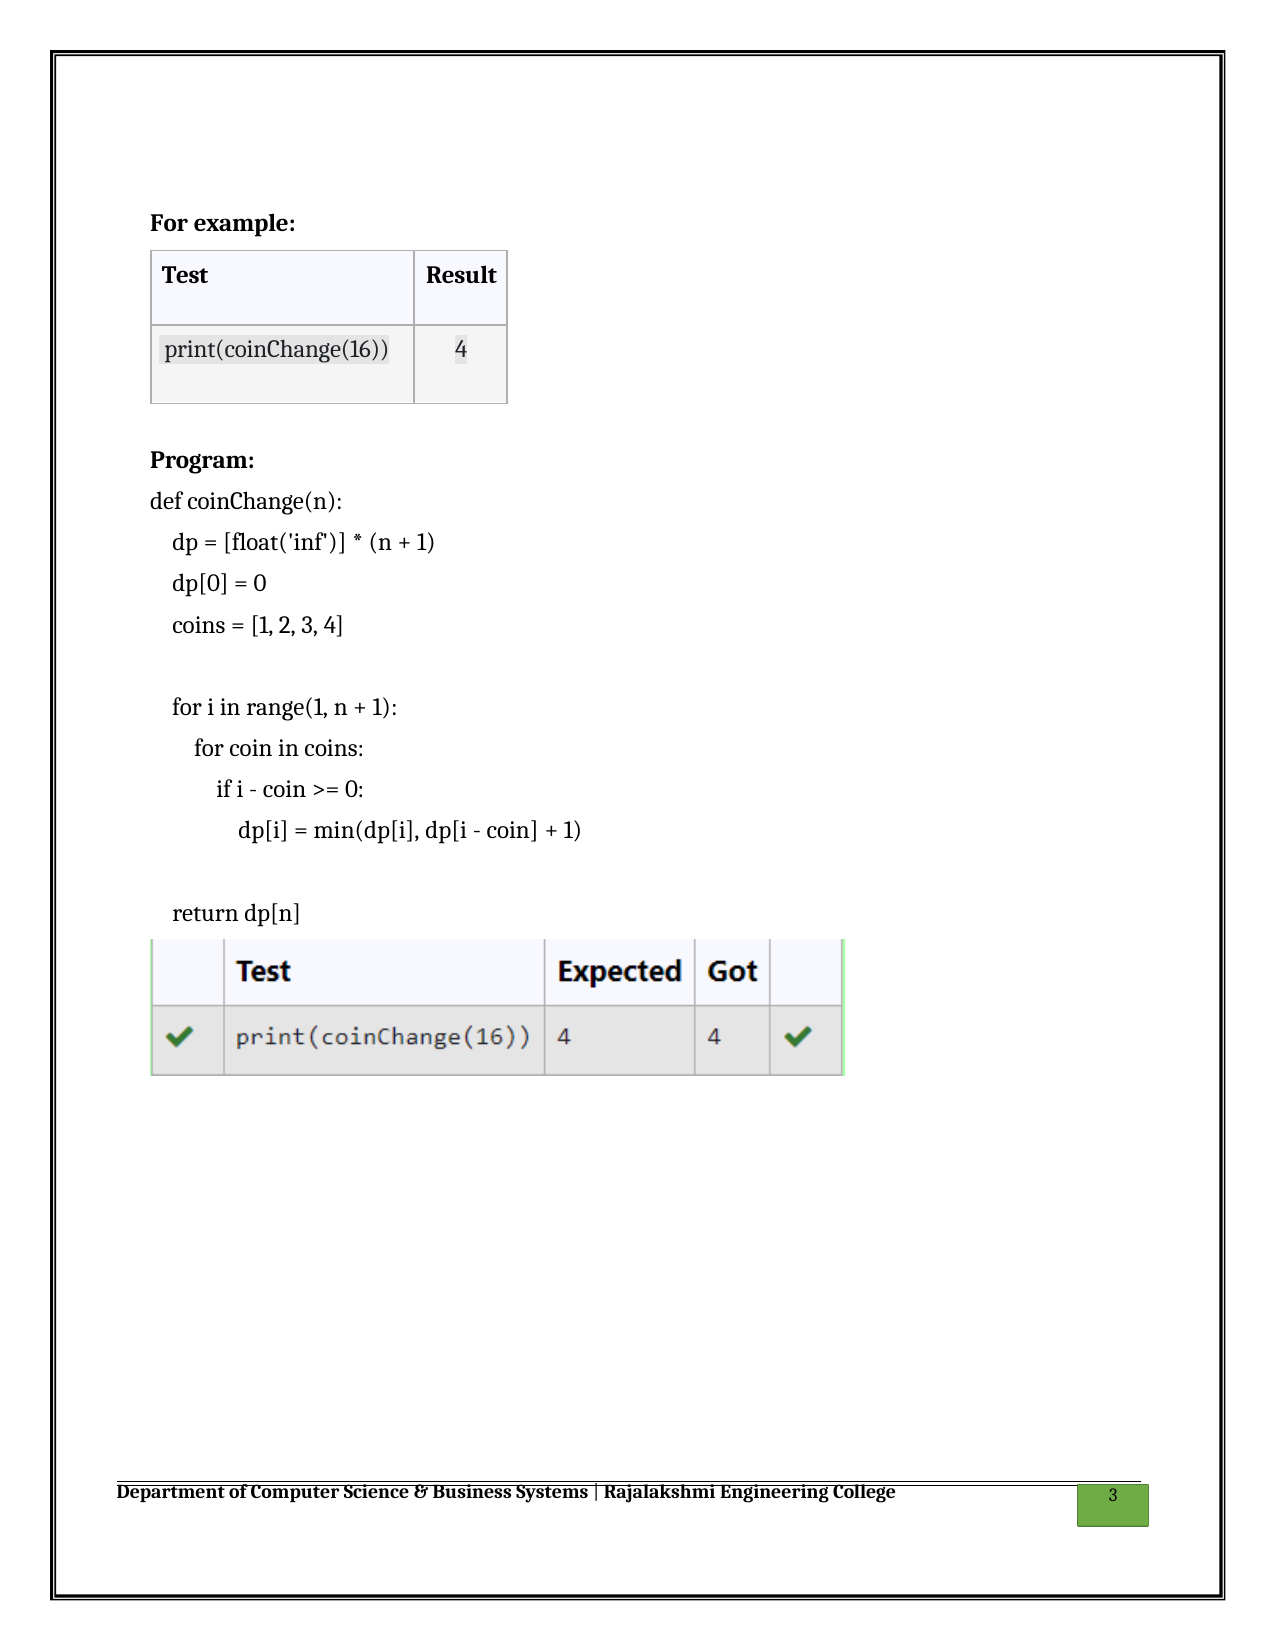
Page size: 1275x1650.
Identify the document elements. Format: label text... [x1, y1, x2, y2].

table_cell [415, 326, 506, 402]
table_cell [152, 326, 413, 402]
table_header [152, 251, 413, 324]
picture [150, 939, 846, 1076]
text dp = [float('inf')] * (n + 1) dp[0] = 0 [172, 528, 461, 598]
text def coinChange(n): [150, 487, 1202, 515]
text Program: [150, 446, 1202, 474]
text return dp[n] [172, 899, 1202, 927]
text if i - coin >= 0: [216, 775, 1202, 804]
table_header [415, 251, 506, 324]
subtitle For example: [150, 209, 1202, 237]
text dp[i] = min(dp[i], dp[i - coin] + 1) [238, 816, 1202, 845]
text coins = [1, 2, 3, 4] [172, 610, 1202, 639]
text for i in range(1, n + 1): for coin in coins: [172, 693, 417, 762]
